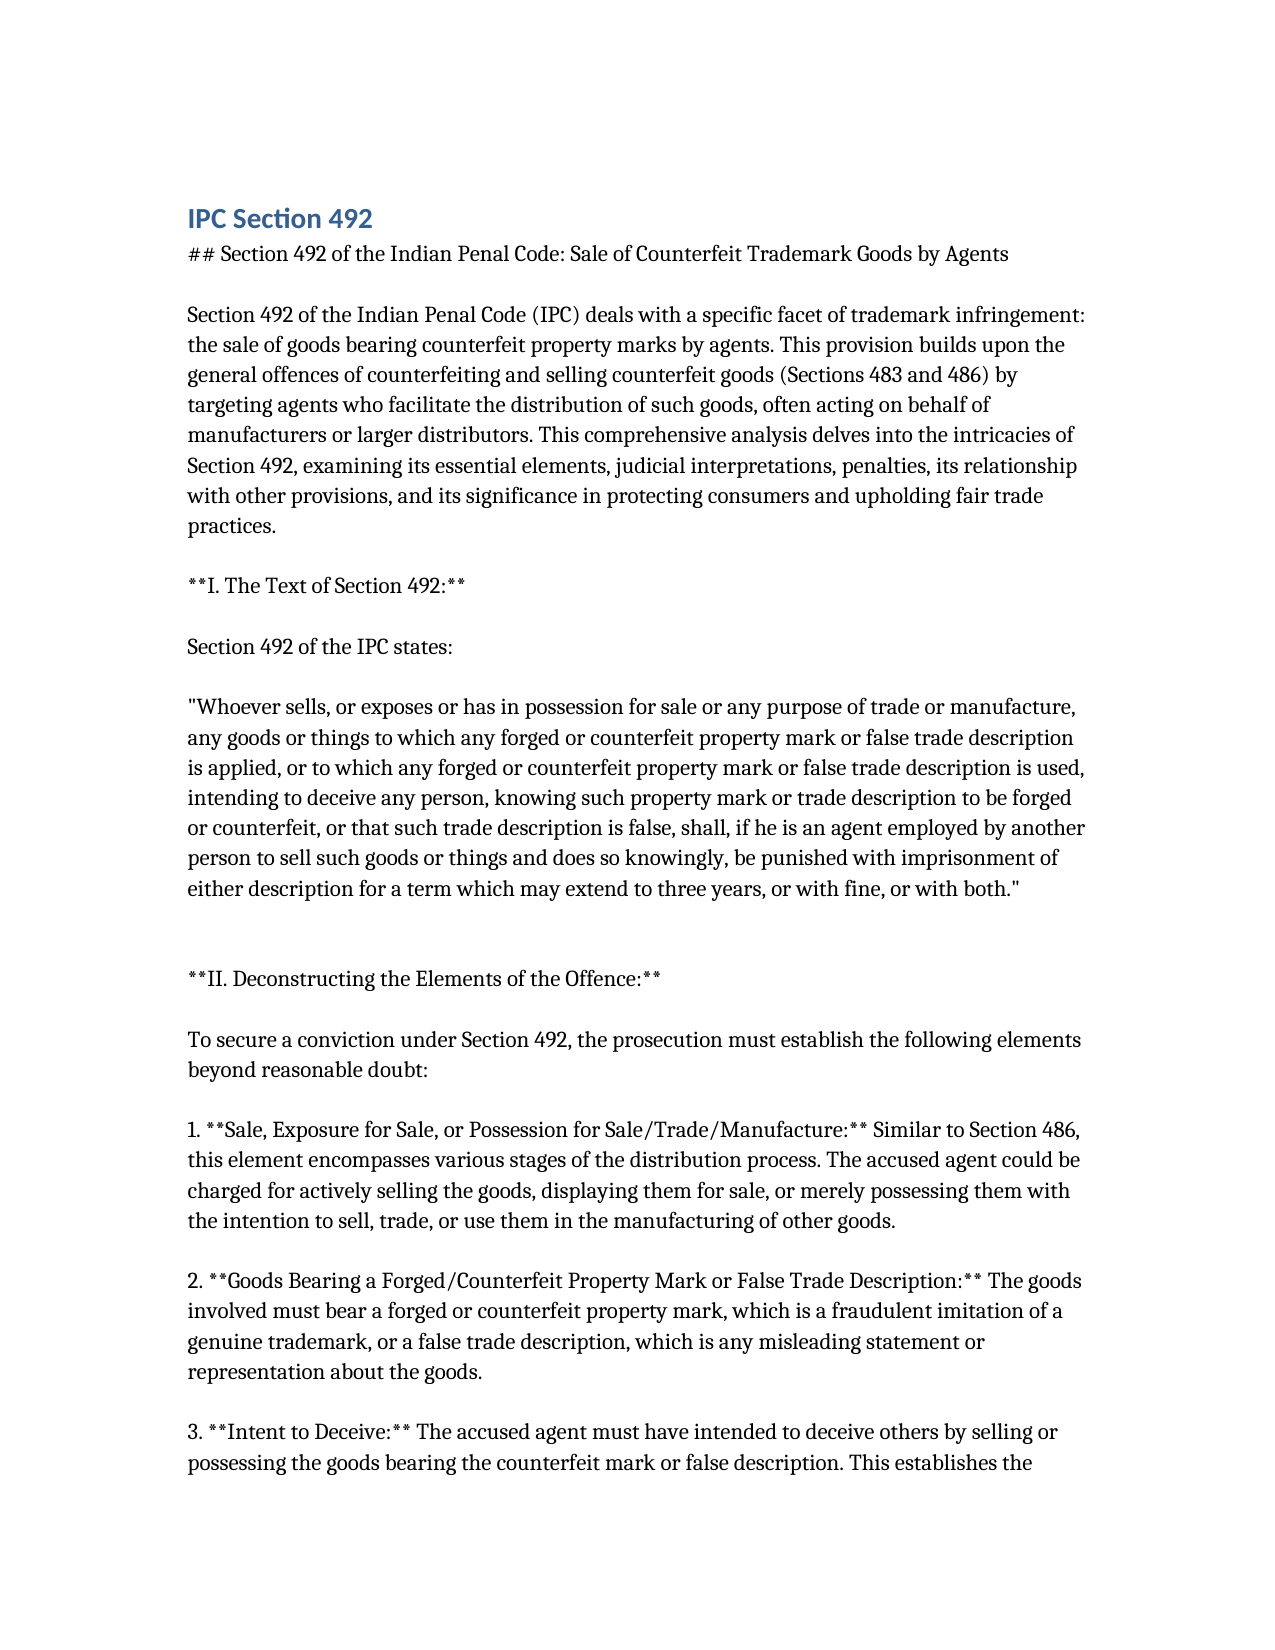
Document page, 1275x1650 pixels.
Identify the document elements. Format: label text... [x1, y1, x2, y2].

subtitle IPC Section 492 [187, 200, 1087, 236]
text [187, 241, 1087, 1476]
